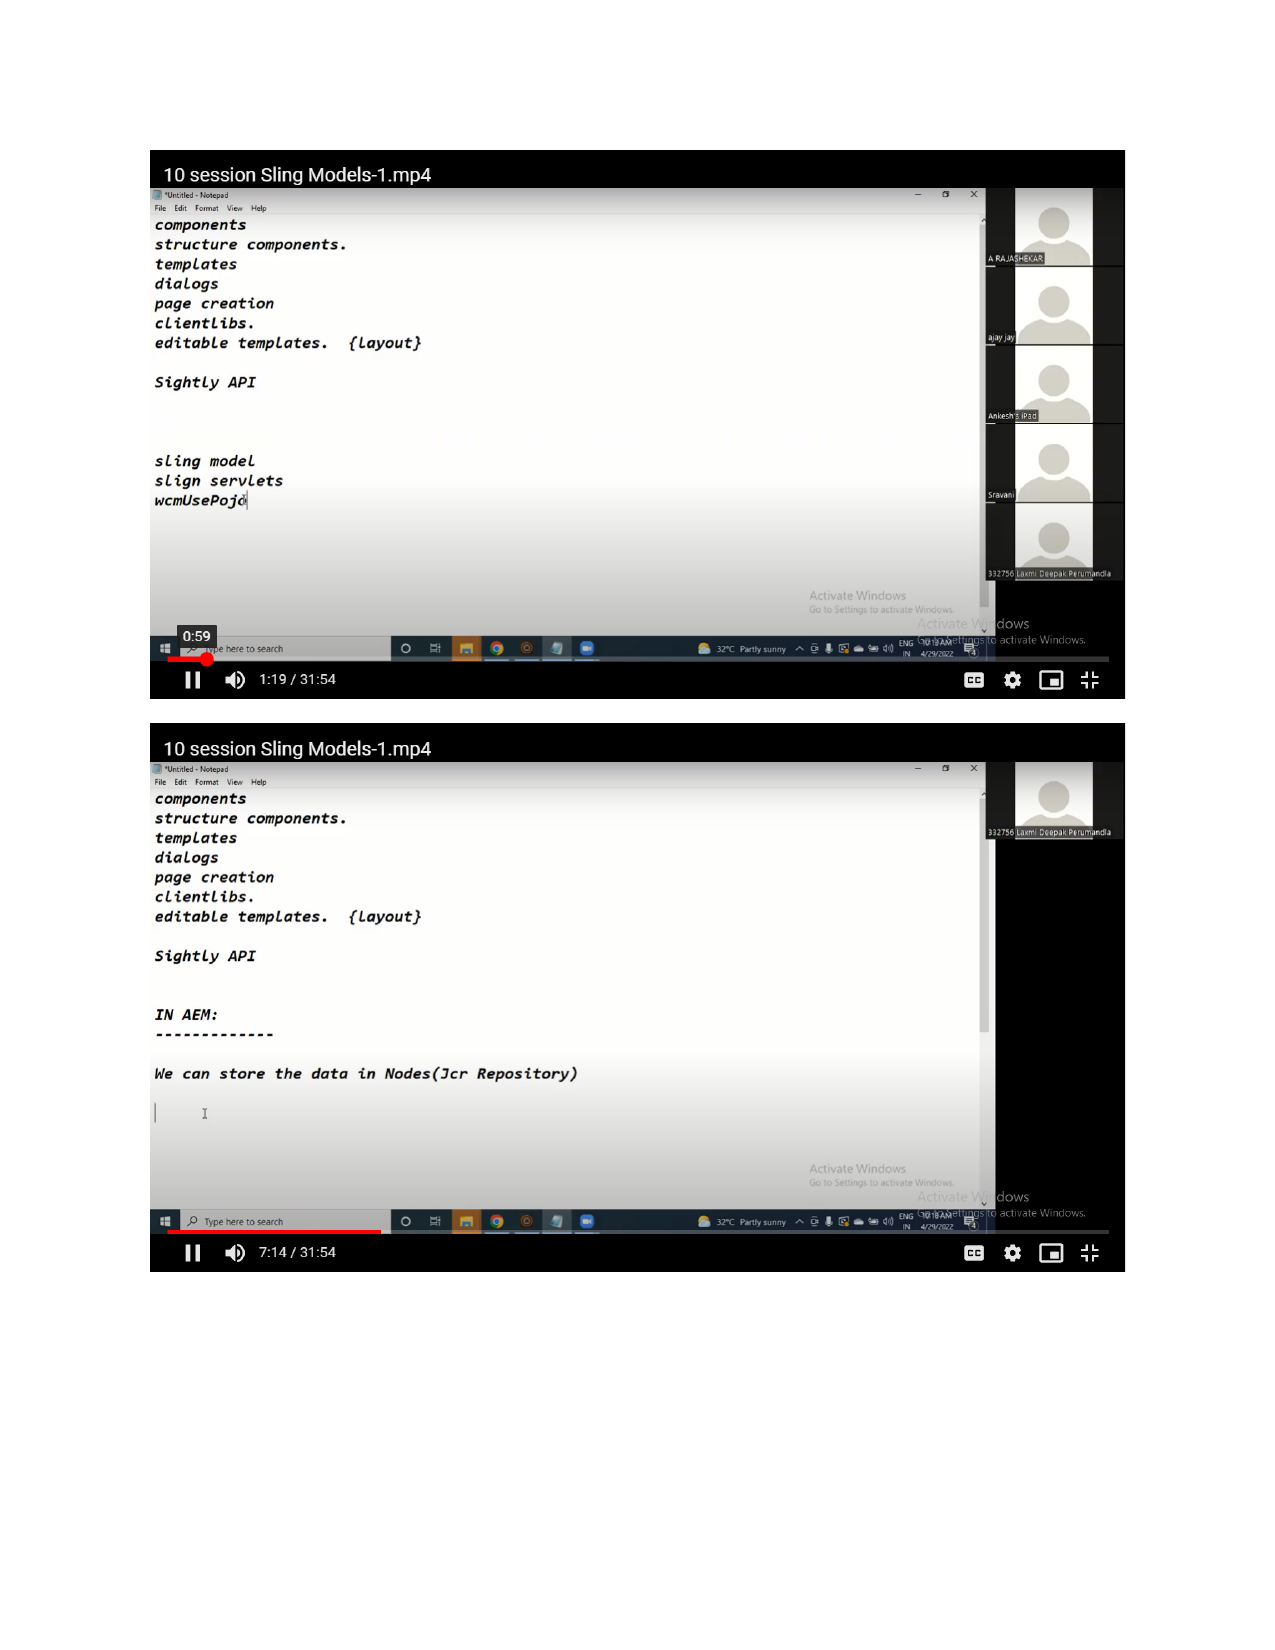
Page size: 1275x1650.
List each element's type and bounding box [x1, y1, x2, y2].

picture [150, 150, 1125, 699]
picture [150, 723, 1125, 1272]
